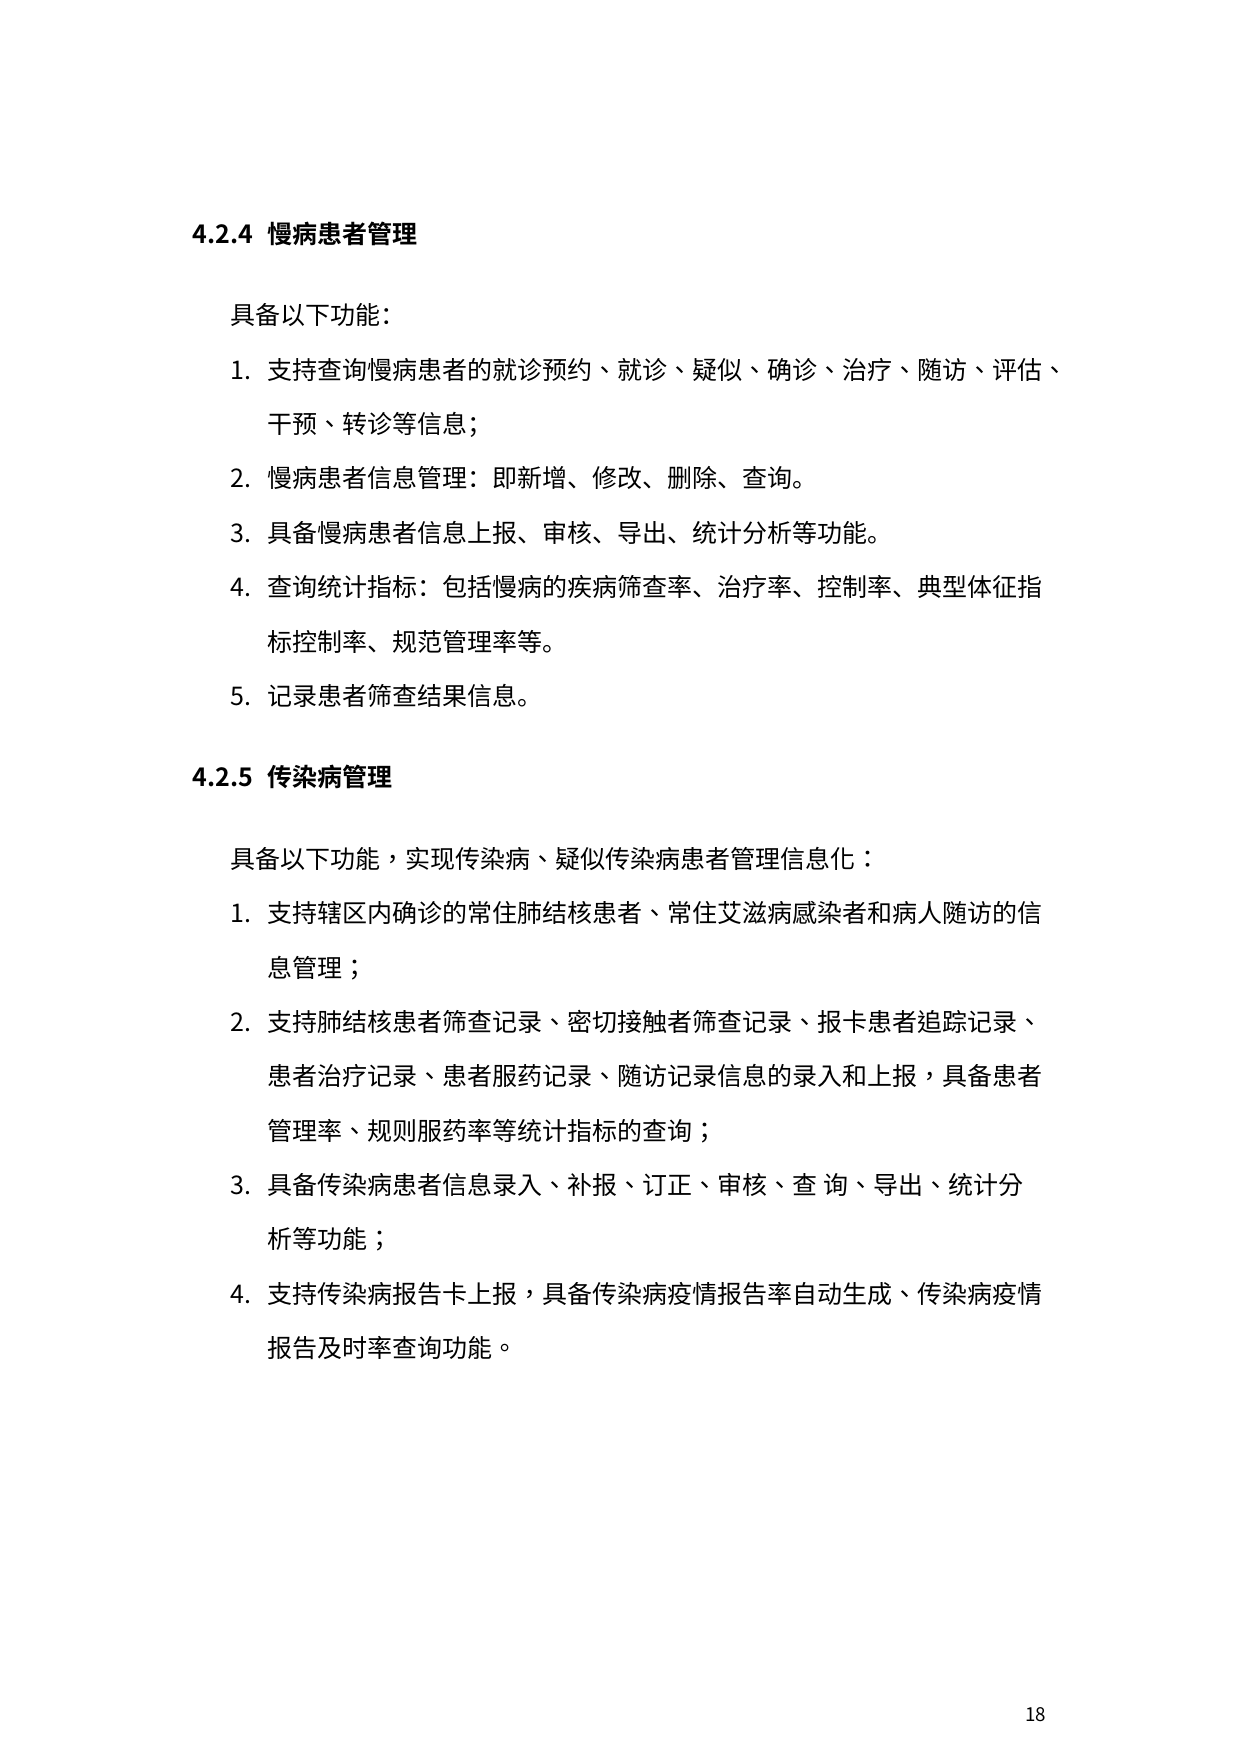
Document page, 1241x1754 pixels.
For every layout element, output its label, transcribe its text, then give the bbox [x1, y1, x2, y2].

text 具备以下功能，实现传染病、疑似传染病患者管理信息化： [230, 839, 1046, 876]
list 具备传染病患者信息录入、补报、订正、审核、查 询、导出、统计分析等功能； [230, 1166, 1046, 1256]
list 具备慢病患者信息上报、审核、导出、统计分析等功能。 [230, 513, 1046, 549]
list 支持辖区内确诊的常住肺结核患者、常住艾滋病感染者和病人随访的信息管理； [230, 894, 1046, 984]
list 记录患者筛查结果信息。 [230, 676, 1046, 713]
subtitle 慢病患者管理 [193, 214, 1046, 251]
list 慢病患者信息管理：即新增、修改、删除、查询。 [230, 459, 1046, 495]
text 具备以下功能： [230, 296, 1046, 332]
list 支持传染病报告卡上报，具备传染病疫情报告率自动生成、传染病疫情报告及时率查询功能。 [230, 1274, 1046, 1365]
list 查询统计指标：包括慢病的疾病筛查率、治疗率、控制率、典型体征指标控制率、规范管理率等。 [230, 568, 1046, 658]
list 支持查询慢病患者的就诊预约、就诊、疑似、确诊、治疗、随访、评估、干预、转诊等信息； [230, 350, 1046, 441]
list 支持肺结核患者筛查记录、密切接触者筛查记录、报卡患者追踪记录、患者治疗记录、患者服药记录、随访记录信息的录入和上报，具备患者管理率、规则服药率等统计指标的查询； [230, 1002, 1046, 1147]
subtitle 传染病管理 [193, 758, 1046, 794]
